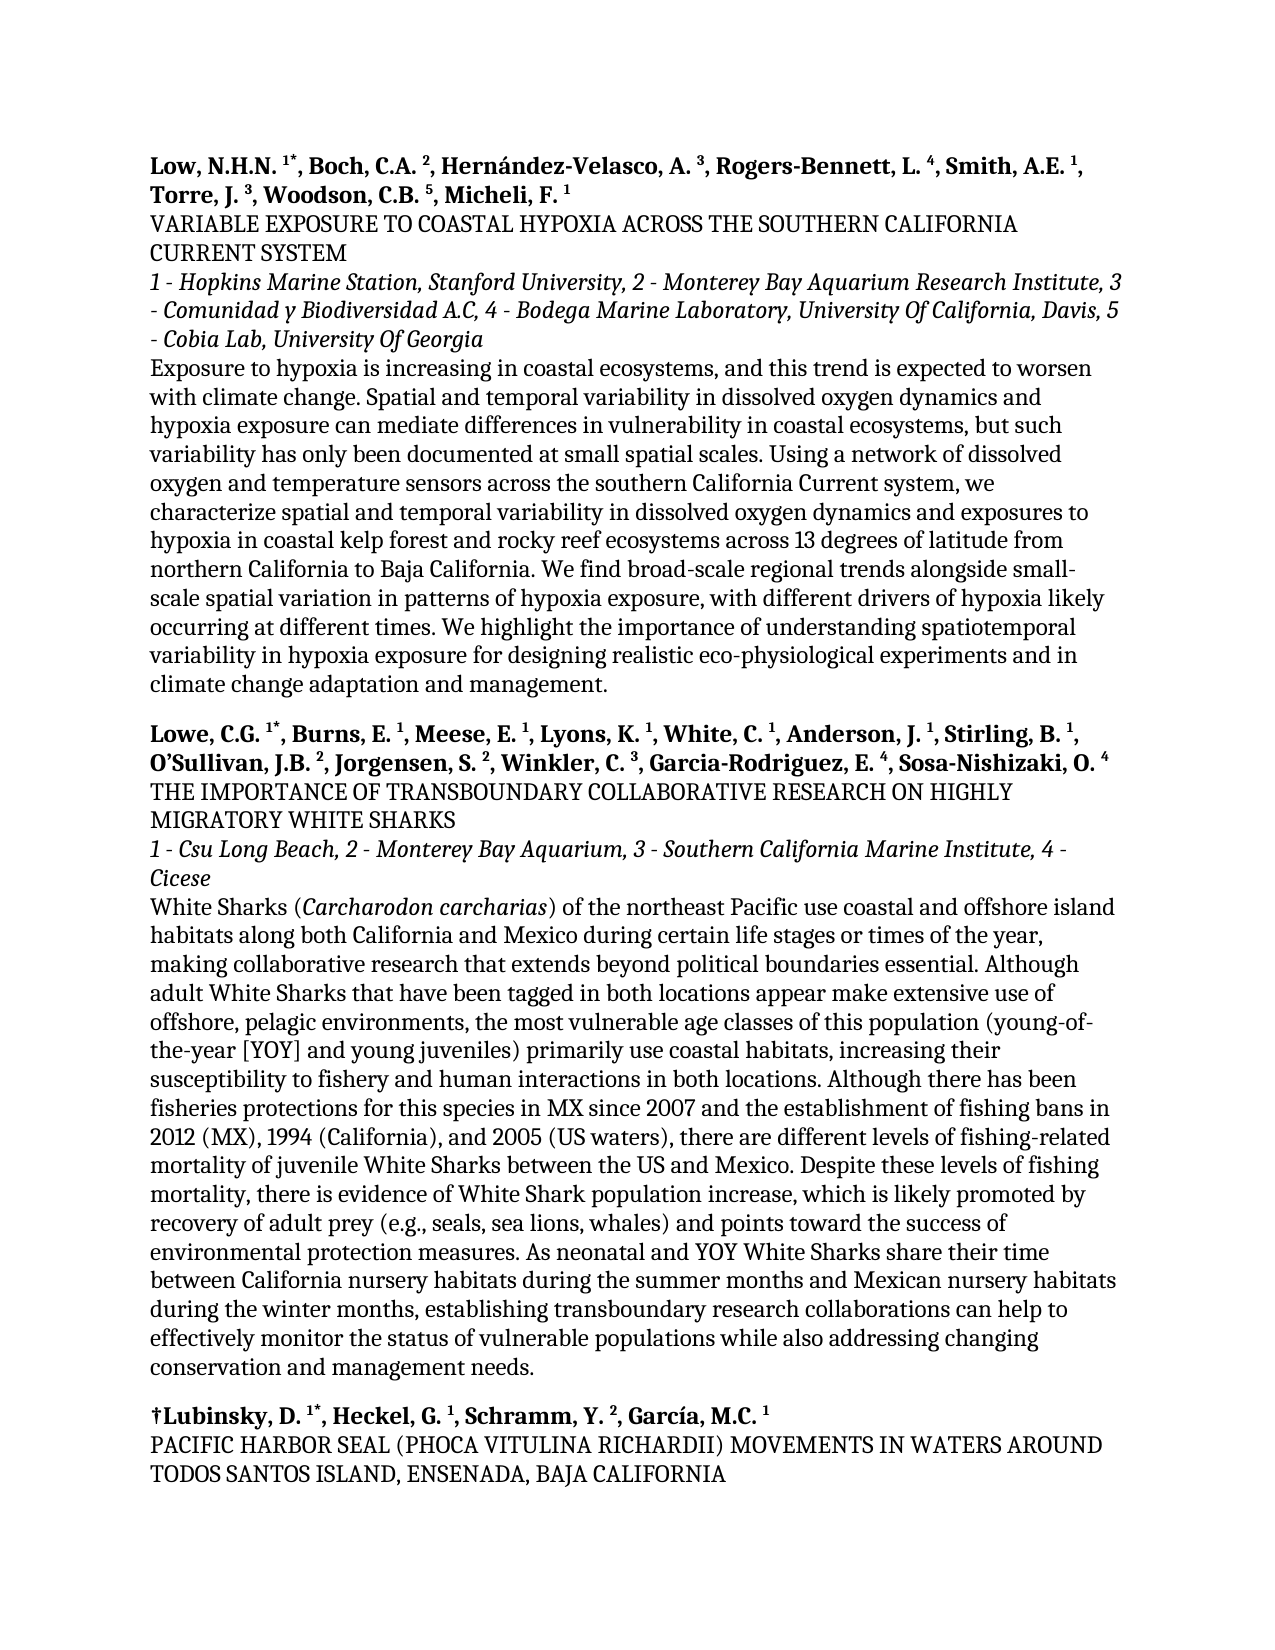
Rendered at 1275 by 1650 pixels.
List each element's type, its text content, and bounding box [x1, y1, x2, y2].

text Low, N.H.N. 1*, Boch, C.A. 2, Hernández-Velasco, A. 3, Rogers-Bennett, L. 4, Smith, A.E. 1, Torre, J. 3, Woodson, C.B. 5, Micheli, F. 1 VARIABLE EXPOSURE TO COASTAL HYPOXIA ACROSS THE SOUTHERN CALIFORNIA CURRENT SYSTEM 1 - Hopkins Marine Station, Stanford University, 2 - Monterey Bay Aquarium Research Institute, 3 - Comunidad y Biodiversidad A.C, 4 - Bodega Marine Laboratory, University Of California, Davis, 5 - Cobia Lab, University Of Georgia Exposure to hypoxia is increasing in coastal ecosystems, and this trend is expected to worsen with climate change. Spatial and temporal variability in dissolved oxygen dynamics and hypoxia exposure can mediate differences in vulnerability in coastal ecosystems, but such variability has only been documented at small spatial scales. Using a network of dissolved oxygen and temperature sensors across the southern California Current system, we characterize spatial and temporal variability in dissolved oxygen dynamics and exposures to hypoxia in coastal kelp forest and rocky reef ecosystems across 13 degrees of latitude from northern California to Baja California. We find broad-scale regional trends alongside small-scale spatial variation in patterns of hypoxia exposure, with different drivers of hypoxia likely occurring at different times. We highlight the importance of understanding spatiotemporal variability in hypoxia exposure for designing realistic eco-physiological experiments and in climate change adaptation and management. [150, 150, 1125, 699]
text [150, 1400, 1125, 1489]
text Lowe, C.G. 1*, Burns, E. 1, Meese, E. 1, Lyons, K. 1, White, C. 1, Anderson, J. 1, Stirling, B. 1, O’Sullivan, J.B. 2, Jorgensen, S. 2, Winkler, C. 3, Garcia-Rodriguez, E. 4, Sosa-Nishizaki, O. 4 THE IMPORTANCE OF TRANSBOUNDARY COLLABORATIVE RESEARCH ON HIGHLY MIGRATORY WHITE SHARKS 1 - Csu Long Beach, 2 - Monterey Bay Aquarium, 3 - Southern California Marine Institute, 4 - Cicese White Sharks (Carcharodon carcharias) of the northeast Pacific use coastal and offshore island habitats along both California and Mexico during certain life stages or times of the year, making collaborative research that extends beyond political boundaries essential. Although adult White Sharks that have been tagged in both locations appear make extensive use of offshore, pelagic environments, the most vulnerable age classes of this population (young-of-the-year [YOY] and young juveniles) primarily use coastal habitats, increasing their susceptibility to fishery and human interactions in both locations. Although there has been fisheries protections for this species in MX since 2007 and the establishment of fishing bans in 2012 (MX), 1994 (California), and 2005 (US waters), there are different levels of fishing-related mortality of juvenile White Sharks between the US and Mexico. Despite these levels of fishing mortality, there is evidence of White Shark population increase, which is likely promoted by recovery of adult prey (e.g., seals, sea lions, whales) and points toward the success of environmental protection measures. As neonatal and YOY White Sharks share their time between California nursery habitats during the summer months and Mexican nursery habitats during the winter months, establishing transboundary research collaborations can help to effectively monitor the status of vulnerable populations while also addressing changing conservation and management needs. [150, 717, 1125, 1381]
